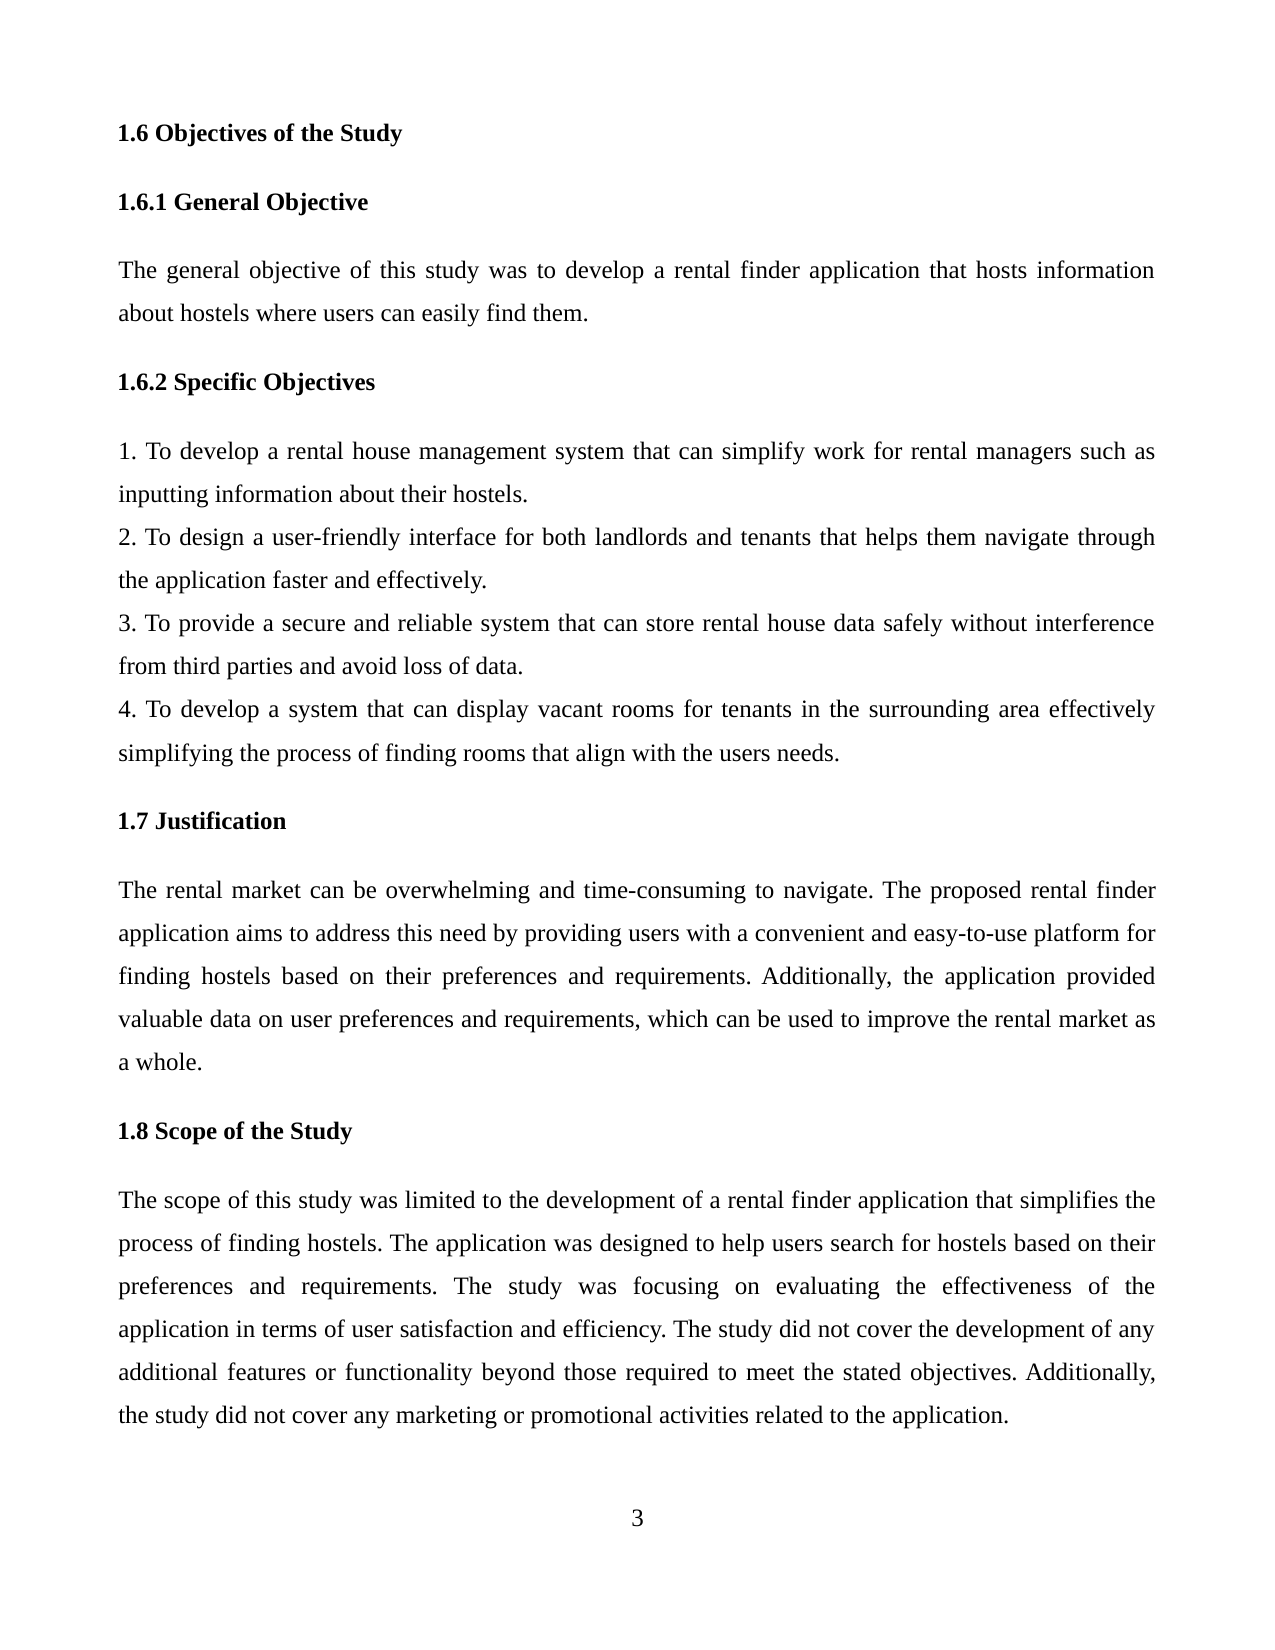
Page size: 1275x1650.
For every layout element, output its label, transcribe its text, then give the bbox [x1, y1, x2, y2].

text The general objective of this study was to develop a rental finder application that hosts information about hostels where users can easily find them. [118, 255, 1157, 327]
text 1. To develop a rental house management system that can simplify work for rental managers such as inputting information about their hostels. [118, 436, 1157, 508]
text 3. To provide a secure and reliable system that can store rental house data safely without interference from third parties and avoid loss of data. [118, 608, 1157, 680]
text The rental market can be overwhelming and time-consuming to navigate. The proposed rental finder application aims to address this need by providing users with a convenient and easy-to-use platform for finding hostels based on their preferences and requirements. Additionally, the application provided valuable data on user preferences and requirements, which can be used to improve the rental market as a whole. [118, 875, 1157, 1076]
text 2. To design a user-friendly interface for both landlords and tenants that helps them navigate through the application faster and effectively. [118, 522, 1157, 594]
subtitle 1.6.2 Specific Objectives [117, 367, 1157, 396]
text The scope of this study was limited to the development of a rental finder application that simplifies the process of finding hostels. The application was designed to help users search for hostels based on their preferences and requirements. The study was focusing on evaluating the effectiveness of the application in terms of user satisfaction and efficiency. The study did not cover the development of any additional features or functionality beyond those required to meet the stated objectives. Additionally, the study did not cover any marketing or promotional activities related to the application. [118, 1185, 1157, 1429]
subtitle 1.7 Justification [117, 806, 1157, 835]
text 4. To develop a system that can display vacant rooms for tenants in the surrounding area effectively simplifying the process of finding rooms that align with the users needs. [118, 694, 1157, 766]
subtitle 1.8 Scope of the Study [117, 1116, 1157, 1145]
subtitle 1.6 Objectives of the Study [117, 118, 1157, 147]
subtitle 1.6.1 General Objective [117, 187, 1157, 216]
